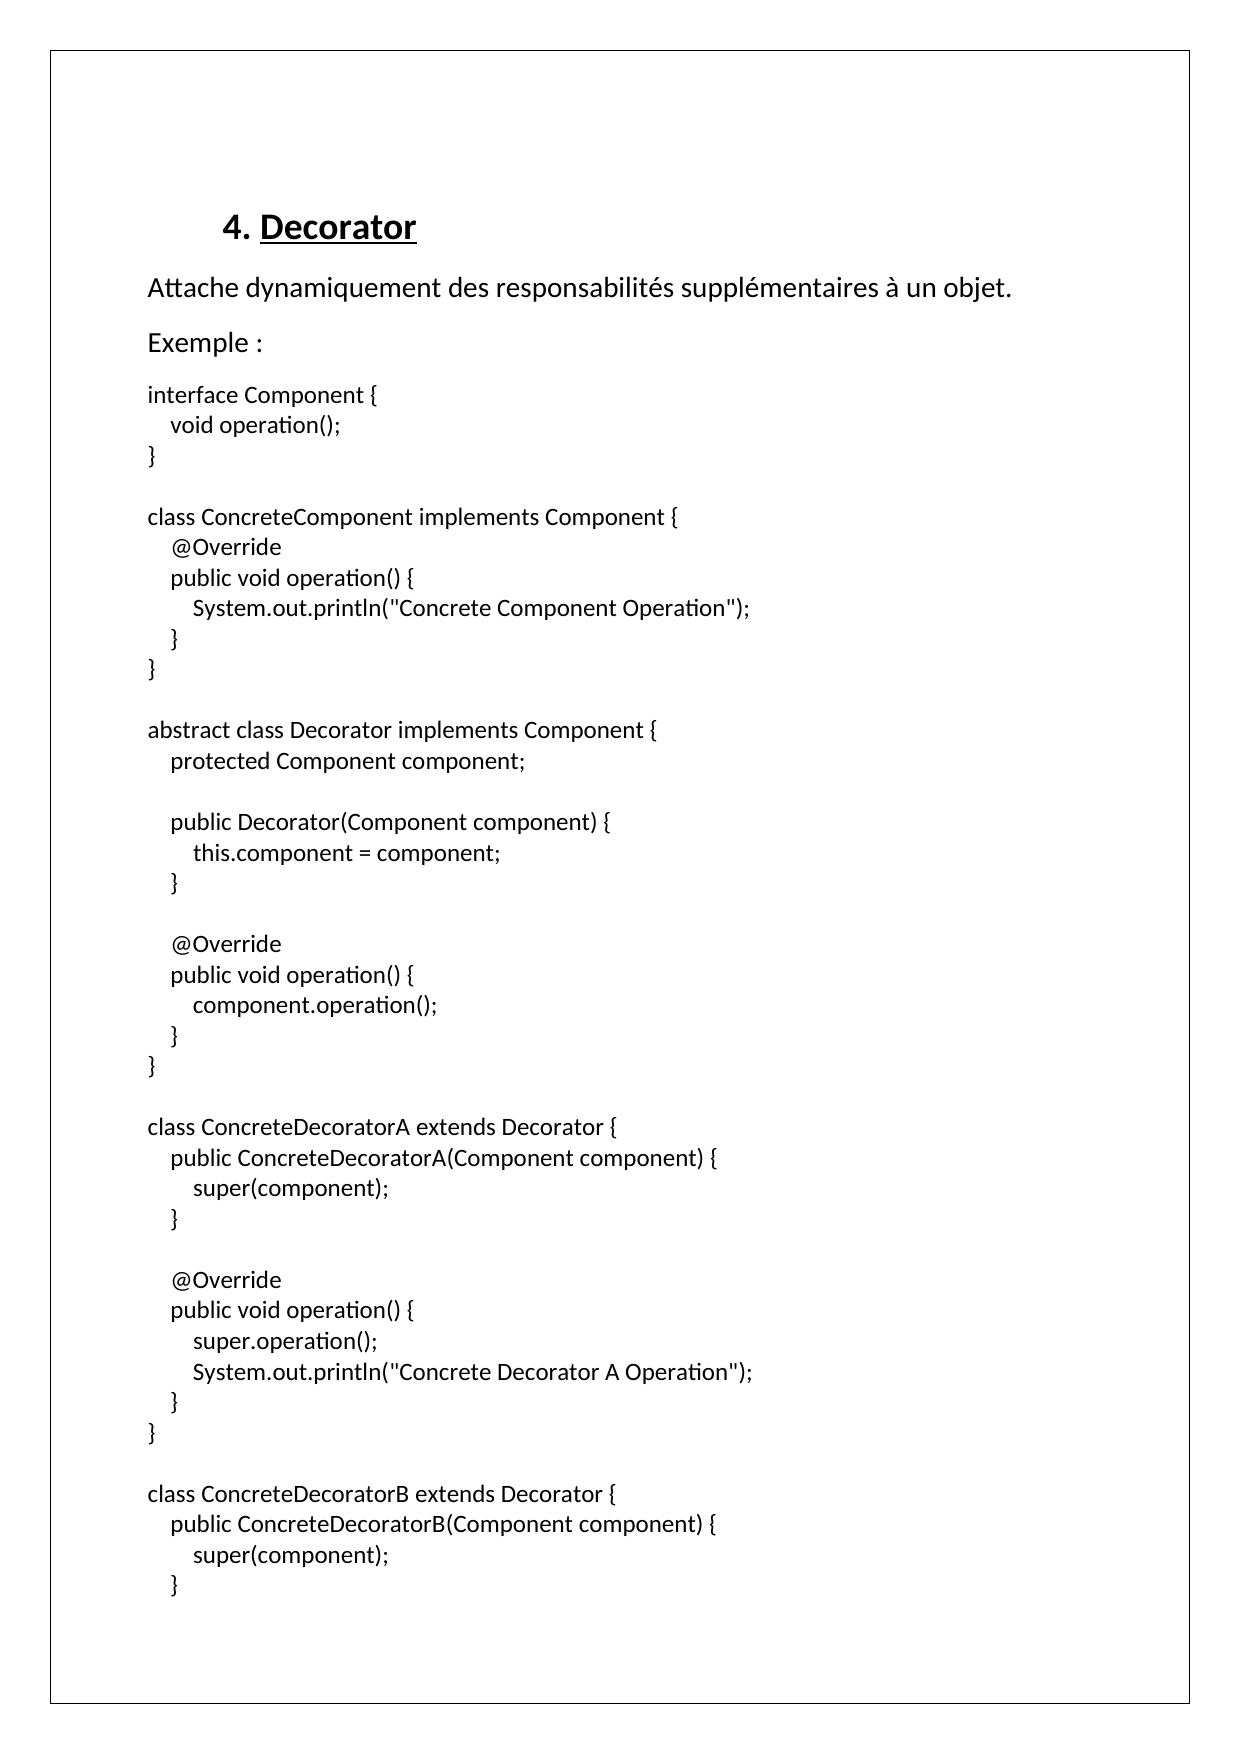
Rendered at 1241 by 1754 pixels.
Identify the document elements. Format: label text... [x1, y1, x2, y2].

text } [147, 867, 1093, 898]
text public Decorator(Component component) { [147, 806, 1093, 837]
text } [147, 440, 1093, 471]
text @Override [147, 1264, 1093, 1294]
text super(component); [147, 1539, 1093, 1569]
text } [147, 1386, 1093, 1417]
text public void operation() { [147, 1294, 1093, 1325]
text } [147, 623, 1093, 654]
text } [147, 1569, 1093, 1600]
text } [147, 1203, 1093, 1233]
text System.out.println("Concrete Decorator A Operation"); [147, 1356, 1093, 1386]
text protected Component component; [147, 745, 1093, 776]
text public ConcreteDecoratorB(Component component) { [147, 1508, 1093, 1539]
text Attache dynamiquement des responsabilités supplémentaires à un objet. [147, 269, 1093, 304]
text } [147, 1020, 1093, 1050]
list Decorator [222, 203, 1093, 248]
text component.operation(); [147, 989, 1093, 1020]
text @Override [147, 532, 1093, 562]
text super.operation(); [147, 1325, 1093, 1356]
text public void operation() { [147, 959, 1093, 989]
text abstract class Decorator implements Component { [147, 715, 1093, 745]
text public ConcreteDecoratorA(Component component) { [147, 1142, 1093, 1172]
text this.component = component; [147, 837, 1093, 867]
text } [147, 1417, 1093, 1447]
text interface Component { [147, 379, 1093, 409]
text class ConcreteDecoratorA extends Decorator { [147, 1111, 1093, 1142]
text } [147, 654, 1093, 684]
text public void operation() { [147, 562, 1093, 593]
text super(component); [147, 1172, 1093, 1203]
text class ConcreteComponent implements Component { [147, 501, 1093, 532]
text System.out.println("Concrete Component Operation"); [147, 593, 1093, 623]
text class ConcreteDecoratorB extends Decorator { [147, 1478, 1093, 1508]
text void operation(); [147, 409, 1093, 440]
text } [147, 1050, 1093, 1081]
text @Override [147, 928, 1093, 959]
text Exemple : [147, 324, 1093, 359]
